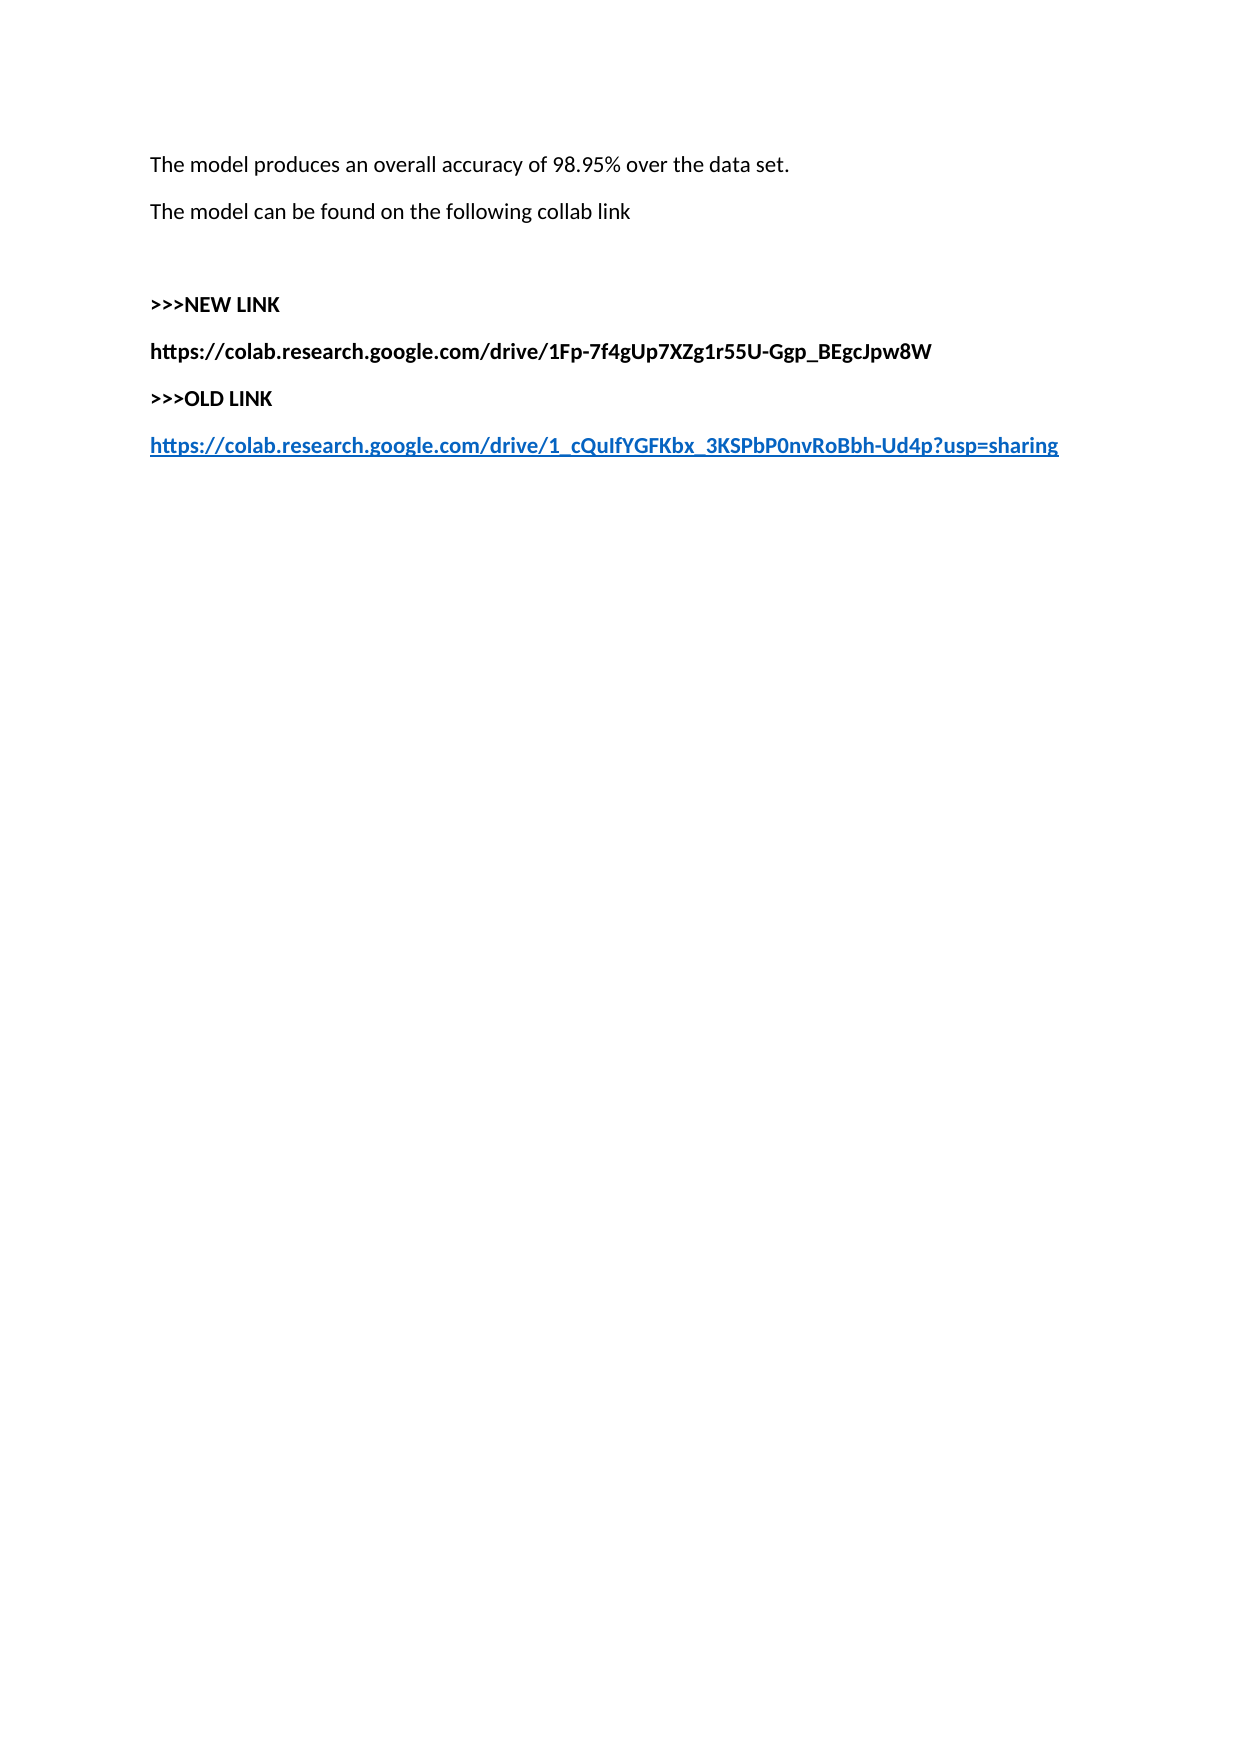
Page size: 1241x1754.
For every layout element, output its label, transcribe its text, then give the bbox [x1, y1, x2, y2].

text The model produces an overall accuracy of 98.95% over the data set. [150, 150, 1090, 178]
text https://colab.research.google.com/drive/1_cQuIfYGFKbx_3KSPbP0nvRoBbh-Ud4p?usp=sharing [150, 431, 1090, 459]
text >>>NEW LINK [150, 291, 1090, 319]
text >>>OLD LINK [150, 384, 1090, 412]
text The model can be found on the following collab link [150, 197, 1090, 225]
text https://colab.research.google.com/drive/1Fp-7f4gUp7XZg1r55U-Ggp_BEgcJpw8W [150, 337, 1090, 366]
